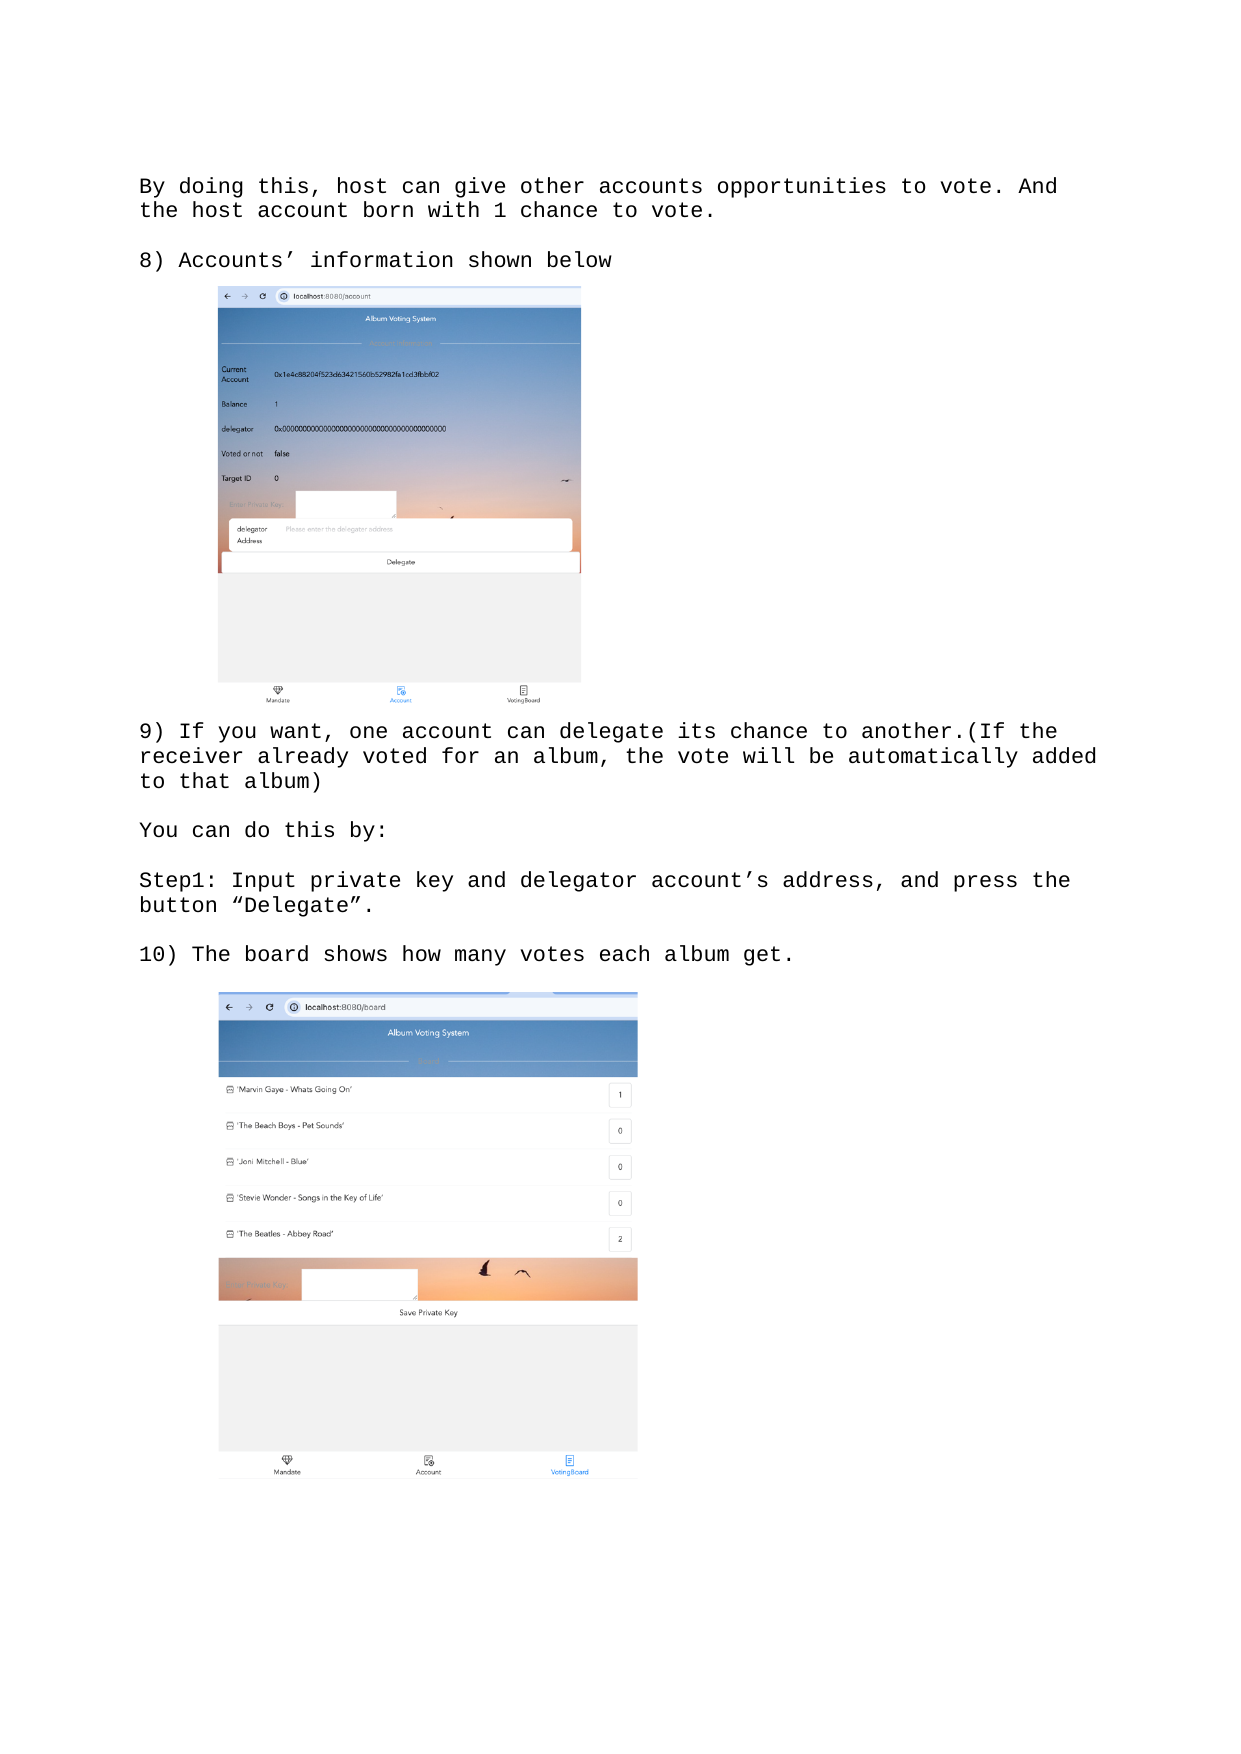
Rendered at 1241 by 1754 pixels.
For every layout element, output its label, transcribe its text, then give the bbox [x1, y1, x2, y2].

text By doing this, host can give other accounts opportunities to vote. And the host account born with 1 chance to vote. [139, 175, 1101, 224]
picture [217, 992, 638, 1478]
text 9) If you want, one account can delegate its chance to another.(If the receiver already voted for an album, the vote will be automatically added to that album) [139, 720, 1101, 794]
text 8) Accounts’ information shown below [139, 249, 1101, 274]
text Step1: Input private key and delegator account’s address, and press the button “Delegate”. [139, 869, 1101, 918]
picture [216, 286, 581, 703]
text You can do this by: [139, 819, 1101, 844]
text 10) The board shows how many votes each album get. [139, 943, 1101, 968]
